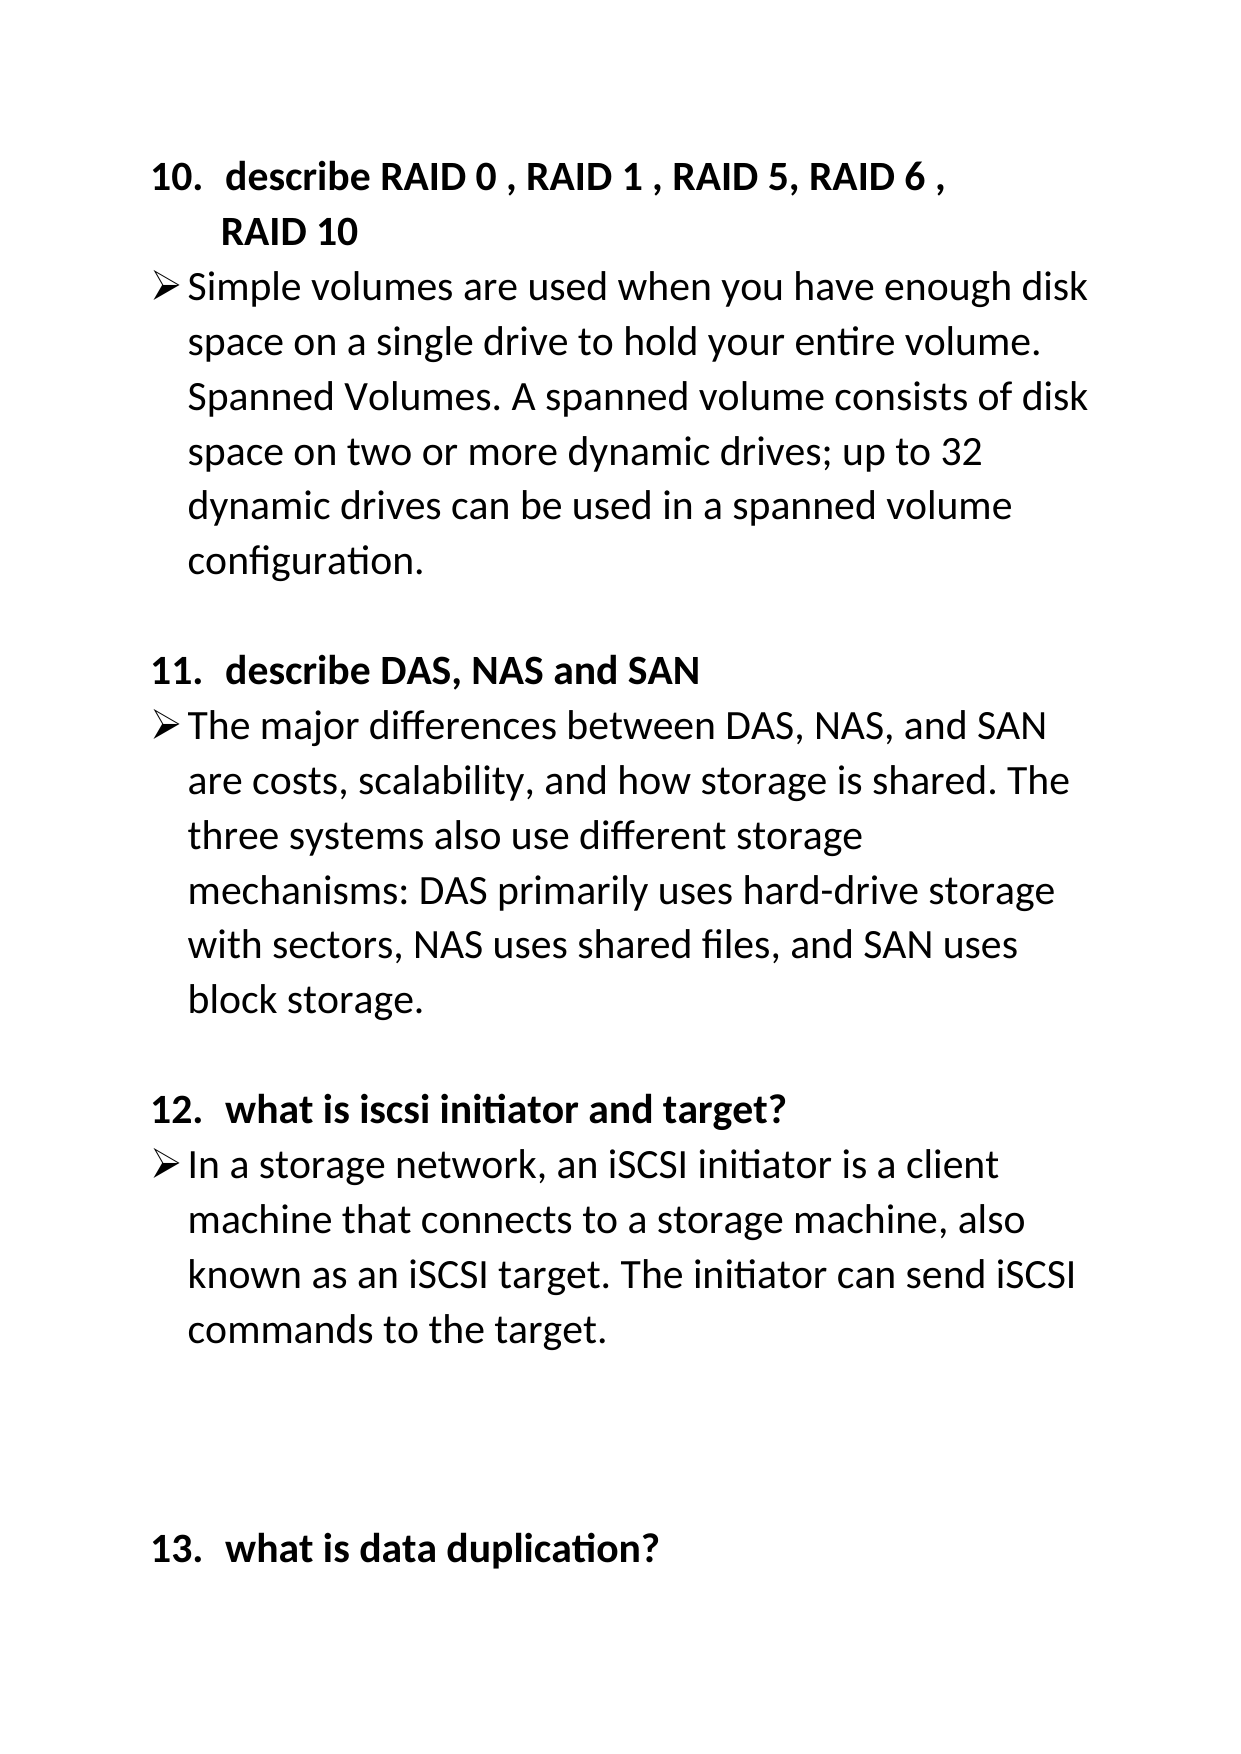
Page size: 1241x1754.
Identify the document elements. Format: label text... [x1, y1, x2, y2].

list describe DAS, NAS and SAN [150, 644, 1090, 695]
list describe RAID 0 , RAID 1 , RAID 5, RAID 6 , [150, 150, 1090, 201]
list what is iscsi initiator and target? [150, 1083, 1090, 1134]
list In a storage network, an iSCSI initiator is a client machine that connects to a storage machine, also known as an iSCSI target. The initiator can send iSCSI commands to the target. [150, 1138, 1090, 1354]
list what is data duplication? [150, 1522, 1090, 1603]
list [150, 260, 1090, 585]
list RAID 10 [192, 205, 1090, 256]
list The major differences between DAS, NAS, and SAN are costs, scalability, and how storage is shared. The three systems also use different storage mechanisms: DAS primarily uses hard-drive storage with sectors, NAS uses shared files, and SAN uses block storage. [150, 699, 1090, 1024]
